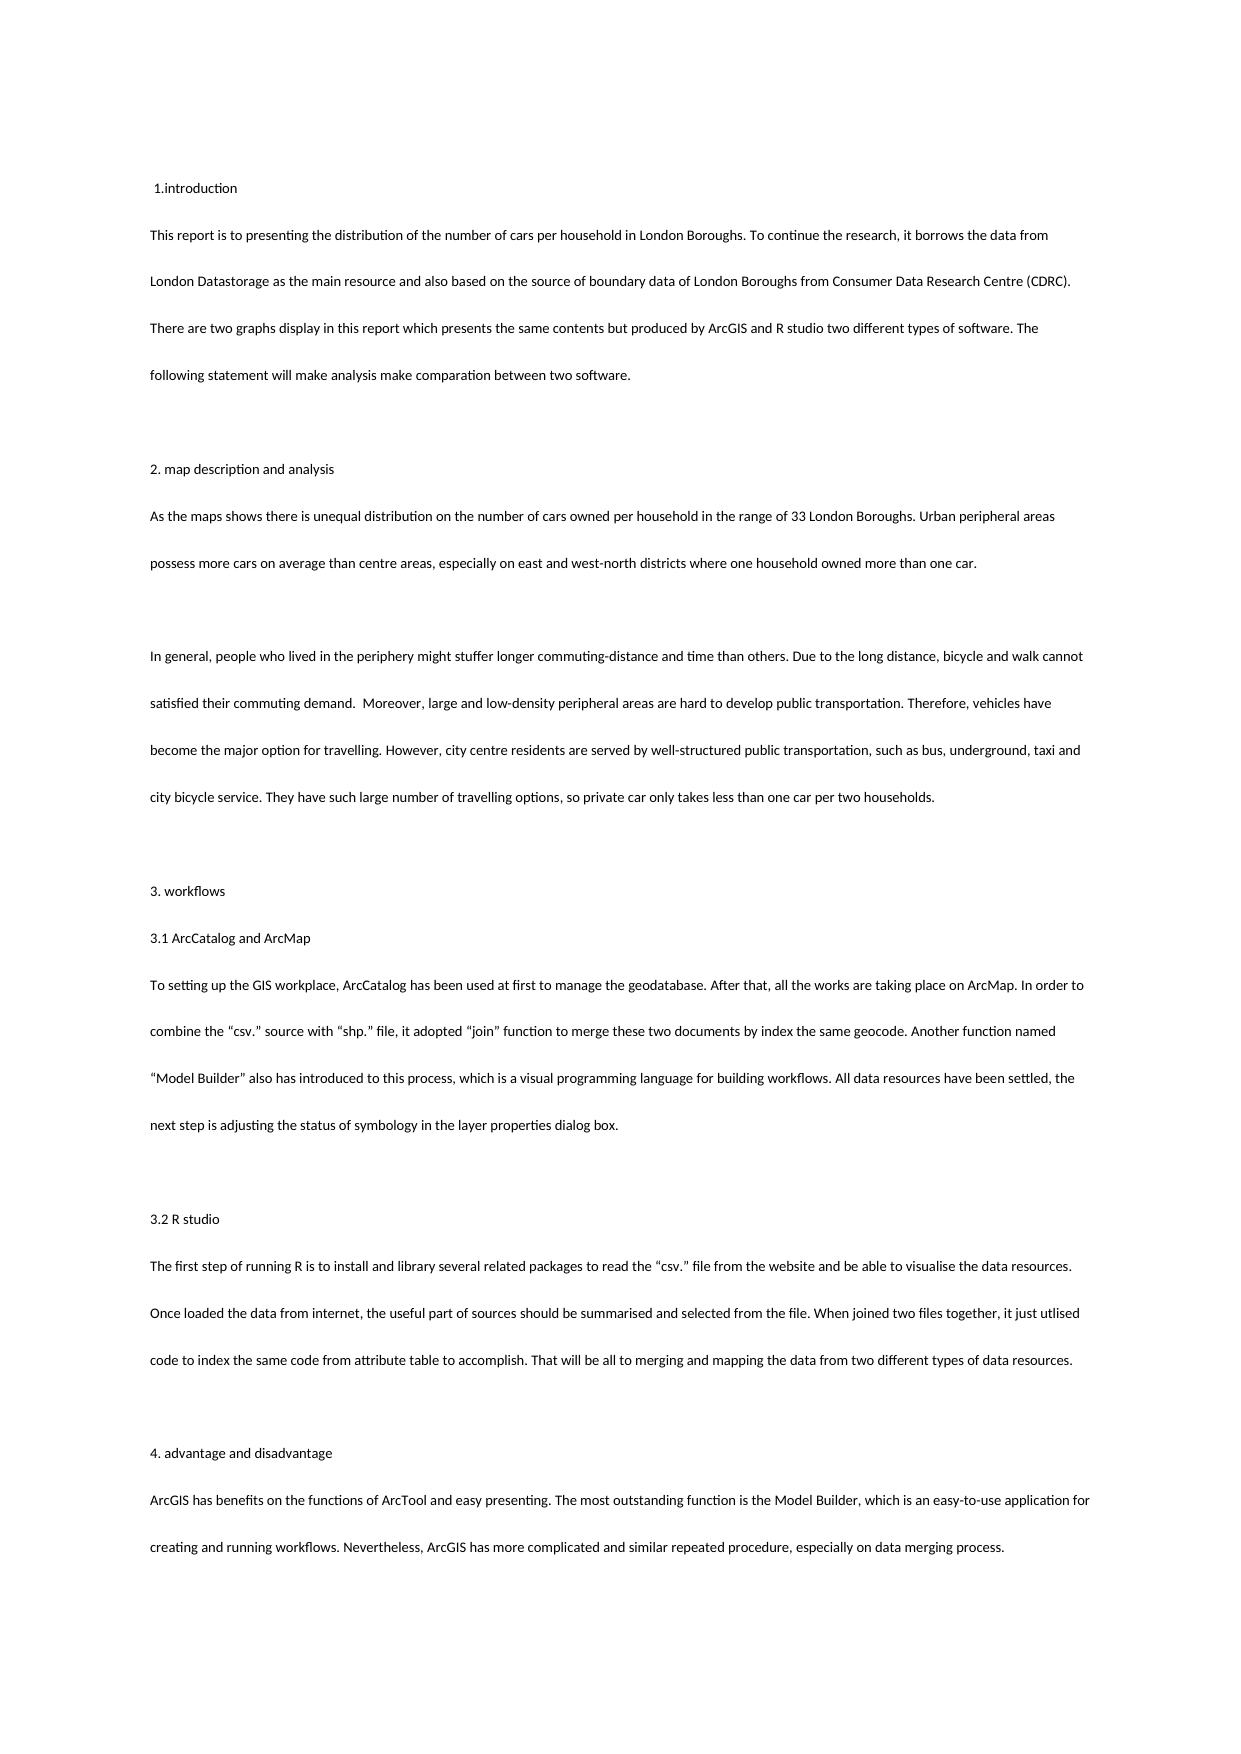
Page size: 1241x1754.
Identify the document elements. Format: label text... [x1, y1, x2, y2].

text In general, people who lived in the periphery might stuffer longer commuting-distance and time than others. Due to the long distance, bicycle and walk cannot satisfied their commuting demand. Moreover, large and low-density peripheral areas are hard to develop public transportation. Therefore, vehicles have become the major option for travelling. However, city centre residents are served by well-structured public transportation, such as bus, underground, taxi and city bicycle service. They have such large number of travelling options, so private car only takes less than one car per two households. [150, 619, 1090, 806]
text As the maps shows there is unequal distribution on the number of cars owned per household in the range of 33 London Boroughs. Urban peripheral areas possess more cars on average than centre areas, especially on east and west-north districts where one household owned more than one car. [150, 478, 1090, 572]
text 3.2 R studio [150, 1181, 1090, 1228]
text The first step of running R is to install and library several related packages to read the “csv.” file from the website and be able to visualise the data resources. Once loaded the data from internet, the useful part of sources should be summarised and selected from the file. When joined two files together, it just utlised code to index the same code from attribute table to accomplish. That will be all to merging and mapping the data from two different types of data resources. [150, 1228, 1090, 1369]
text 3. workflows [150, 853, 1090, 900]
text 1.introduction [150, 150, 1090, 197]
text To setting up the GIS workplace, ArcCatalog has been used at first to manage the geodatabase. After that, all the works are taking place on ArcMap. In order to combine the “csv.” source with “shp.” file, it adopted “join” function to merge these two documents by index the same geocode. Another function named “Model Builder” also has introduced to this process, which is a visual programming language for building workflows. All data resources have been settled, the next step is adjusting the status of symbology in the layer properties dialog box. [150, 947, 1090, 1134]
text This report is to presenting the distribution of the number of cars per household in London Boroughs. To continue the research, it borrows the data from London Datastorage as the main resource and also based on the source of boundary data of London Boroughs from Consumer Data Research Centre (CDRC). There are two graphs display in this report which presents the same contents but produced by ArcGIS and R studio two different types of software. The following statement will make analysis make comparation between two software. [150, 197, 1090, 384]
text 3.1 ArcCatalog and ArcMap [150, 900, 1090, 947]
text 2. map description and analysis [150, 431, 1090, 478]
text 4. advantage and disadvantage [150, 1416, 1090, 1462]
text ArcGIS has benefits on the functions of ArcTool and easy presenting. The most outstanding function is the Model Builder, which is an easy-to-use application for creating and running workflows. Nevertheless, ArcGIS has more complicated and similar repeated procedure, especially on data merging process. [150, 1462, 1090, 1556]
